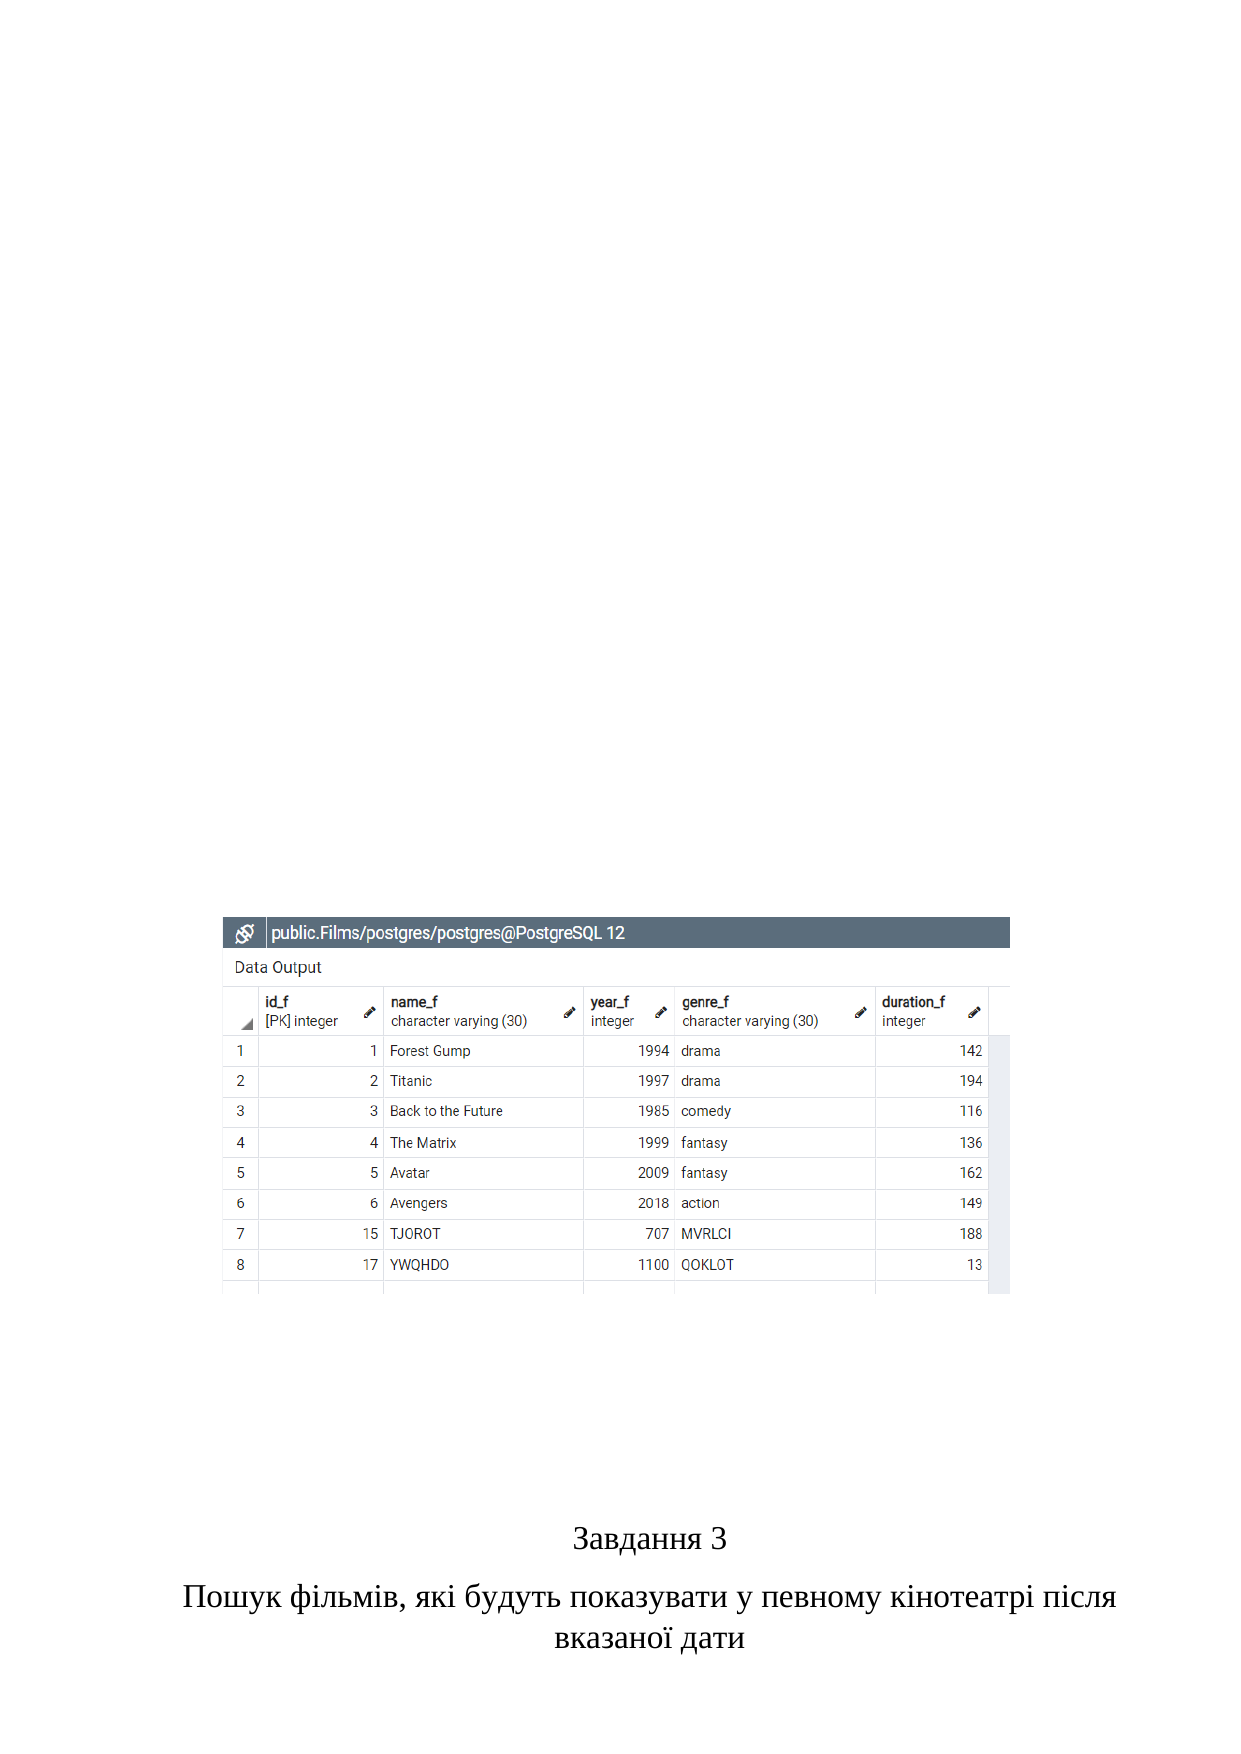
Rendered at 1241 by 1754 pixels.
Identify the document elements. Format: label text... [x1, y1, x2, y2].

text Пошук фільмів, які будуть показувати у певному кінотеатрі після вказаної дати [148, 1576, 1152, 1656]
text Завдання 3 [148, 1518, 1152, 1557]
picture [222, 917, 1010, 1294]
